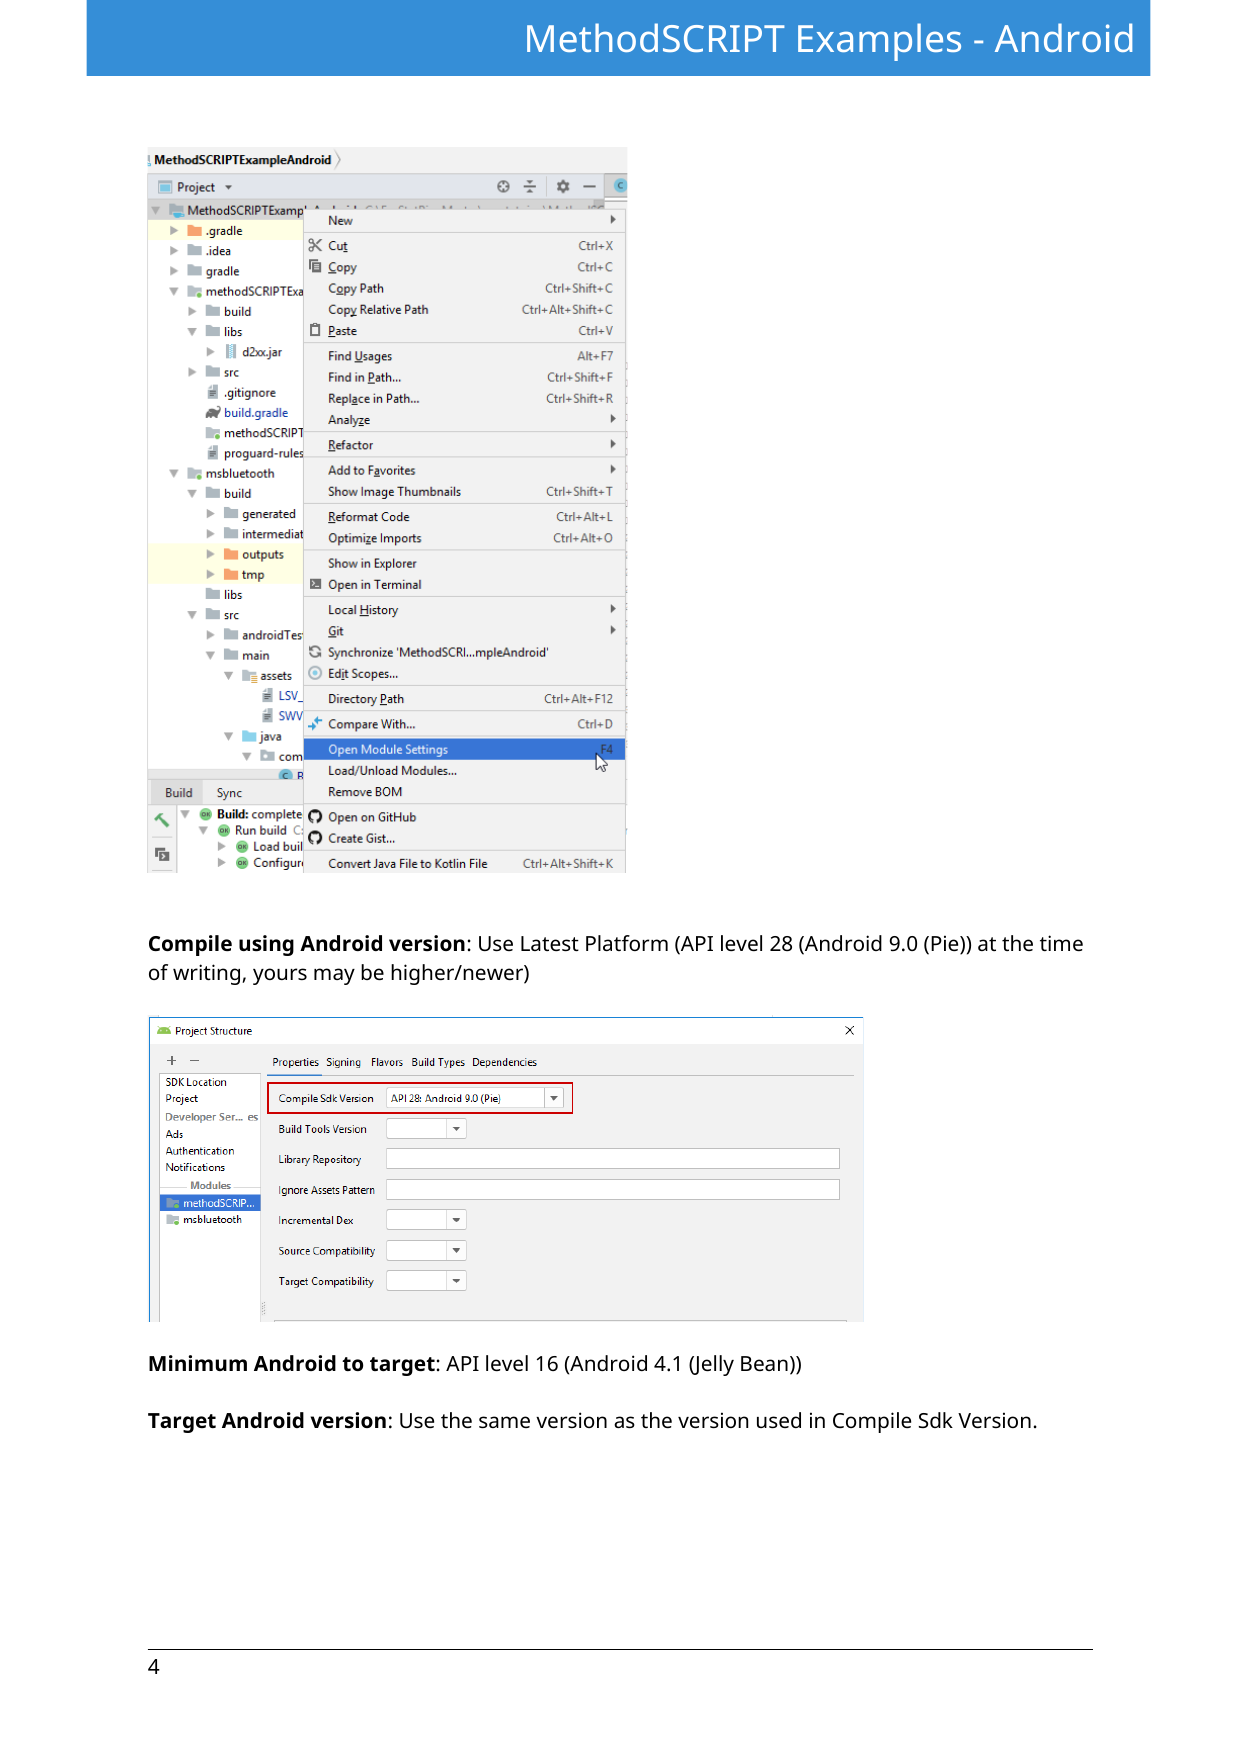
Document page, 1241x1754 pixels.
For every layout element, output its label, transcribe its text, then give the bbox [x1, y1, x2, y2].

picture [147, 1015, 864, 1322]
text Compile using Android version: Use Latest Platform (API level 28 (Android 9.0 (Pie)) at the time of writing, yours may be higher/newer) [148, 929, 1093, 986]
text Minimum Android to target: API level 16 (Android 4.1 (Jelly Bean)) [148, 1349, 1093, 1406]
picture [147, 147, 628, 873]
text Target Android version: Use the same version as the version used in Compile Sdk Version. [148, 1406, 1093, 1435]
